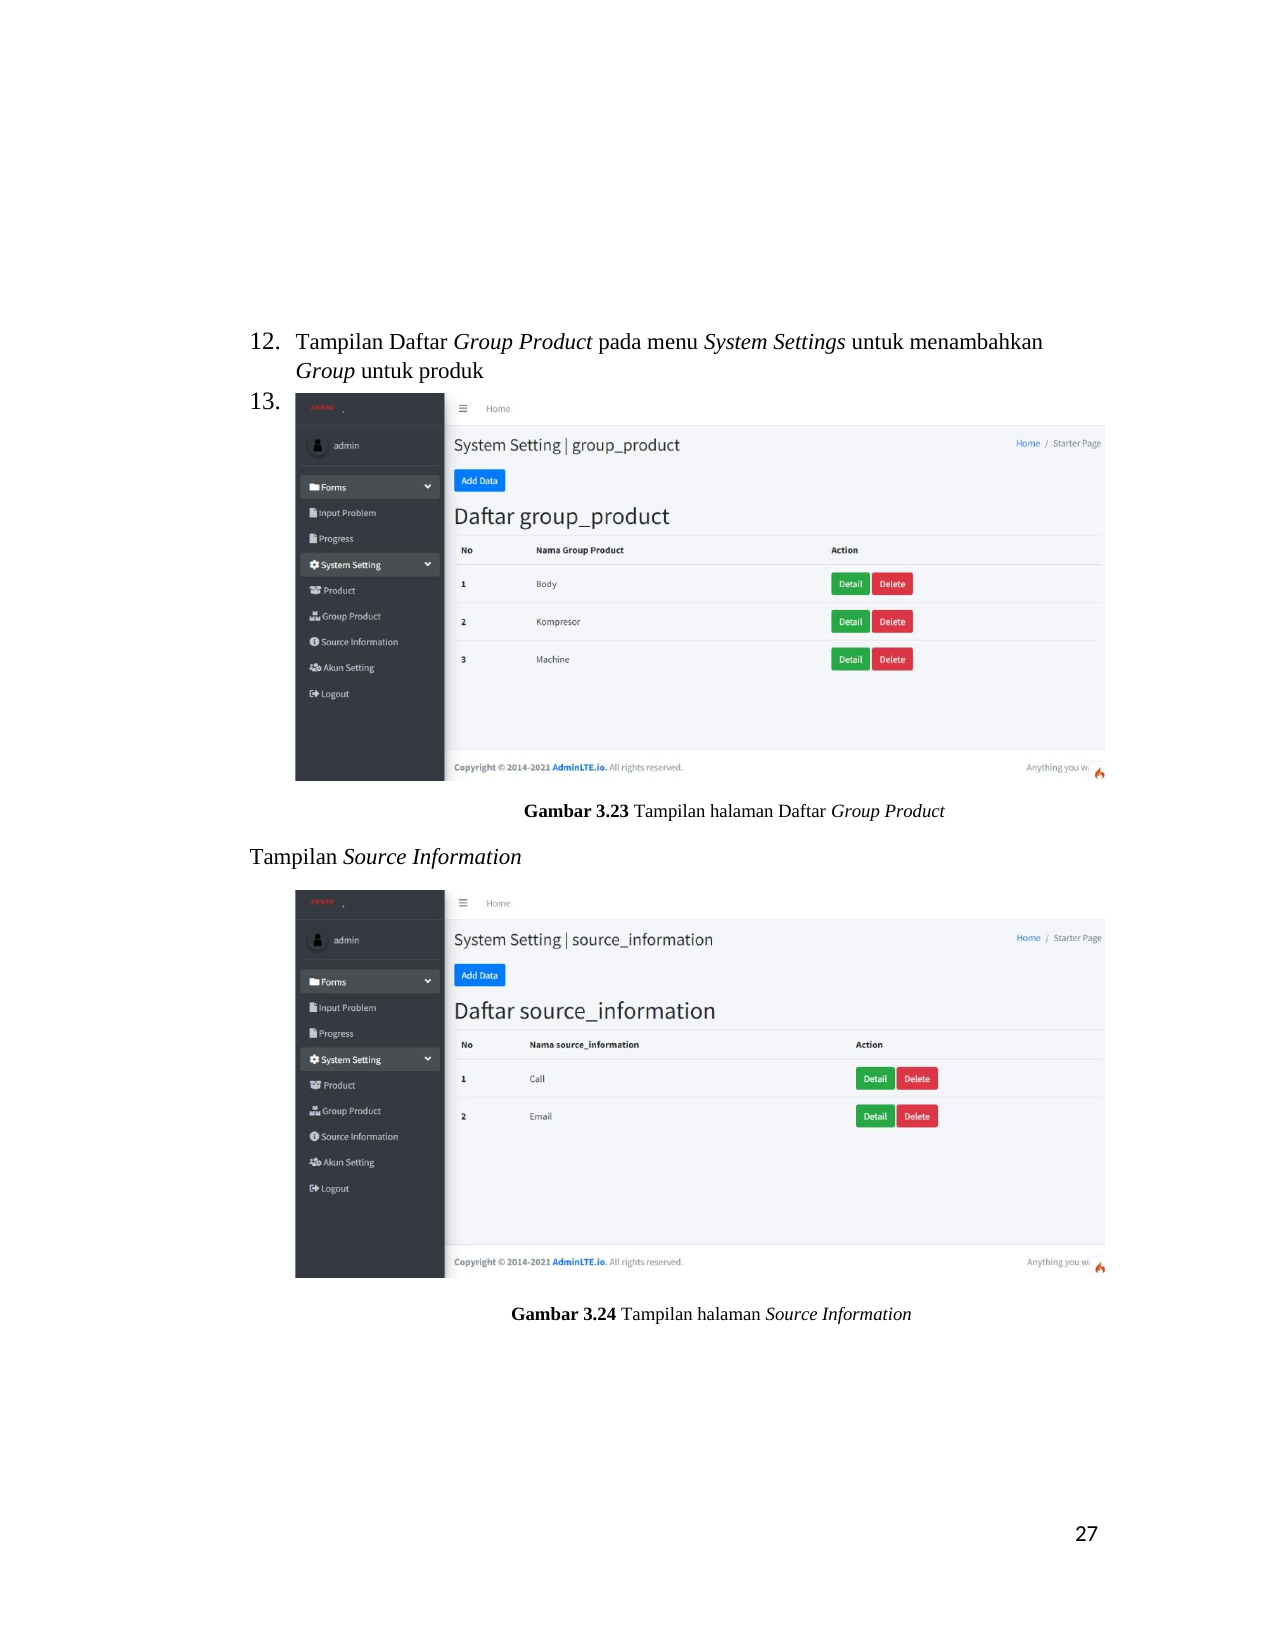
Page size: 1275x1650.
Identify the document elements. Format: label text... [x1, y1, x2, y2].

picture [295, 393, 1106, 781]
list Tampilan Daftar Group Product pada menu System Settings untuk menambahkan Group untuk produk [281, 326, 1098, 384]
picture [295, 890, 1106, 1278]
